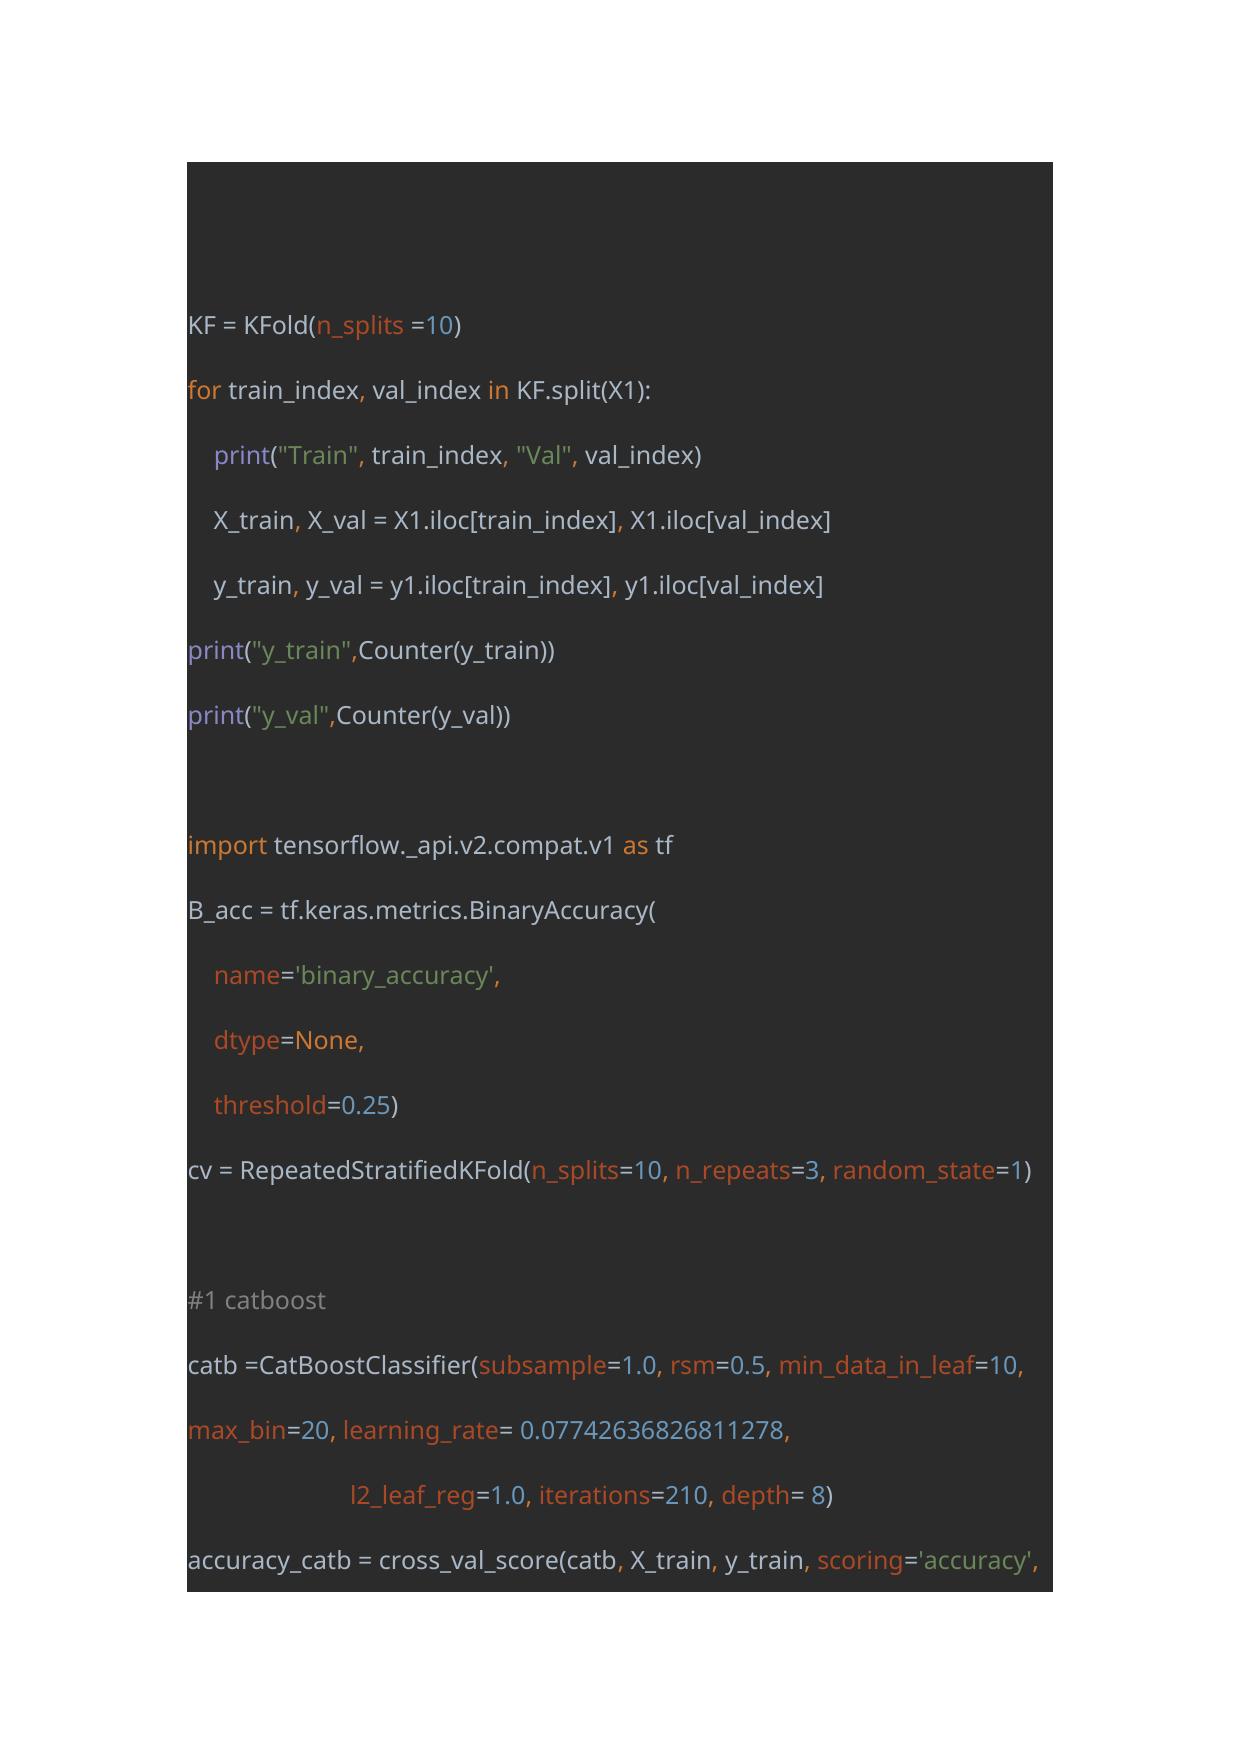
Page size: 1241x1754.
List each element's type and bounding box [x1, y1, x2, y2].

text [187, 162, 1053, 1592]
